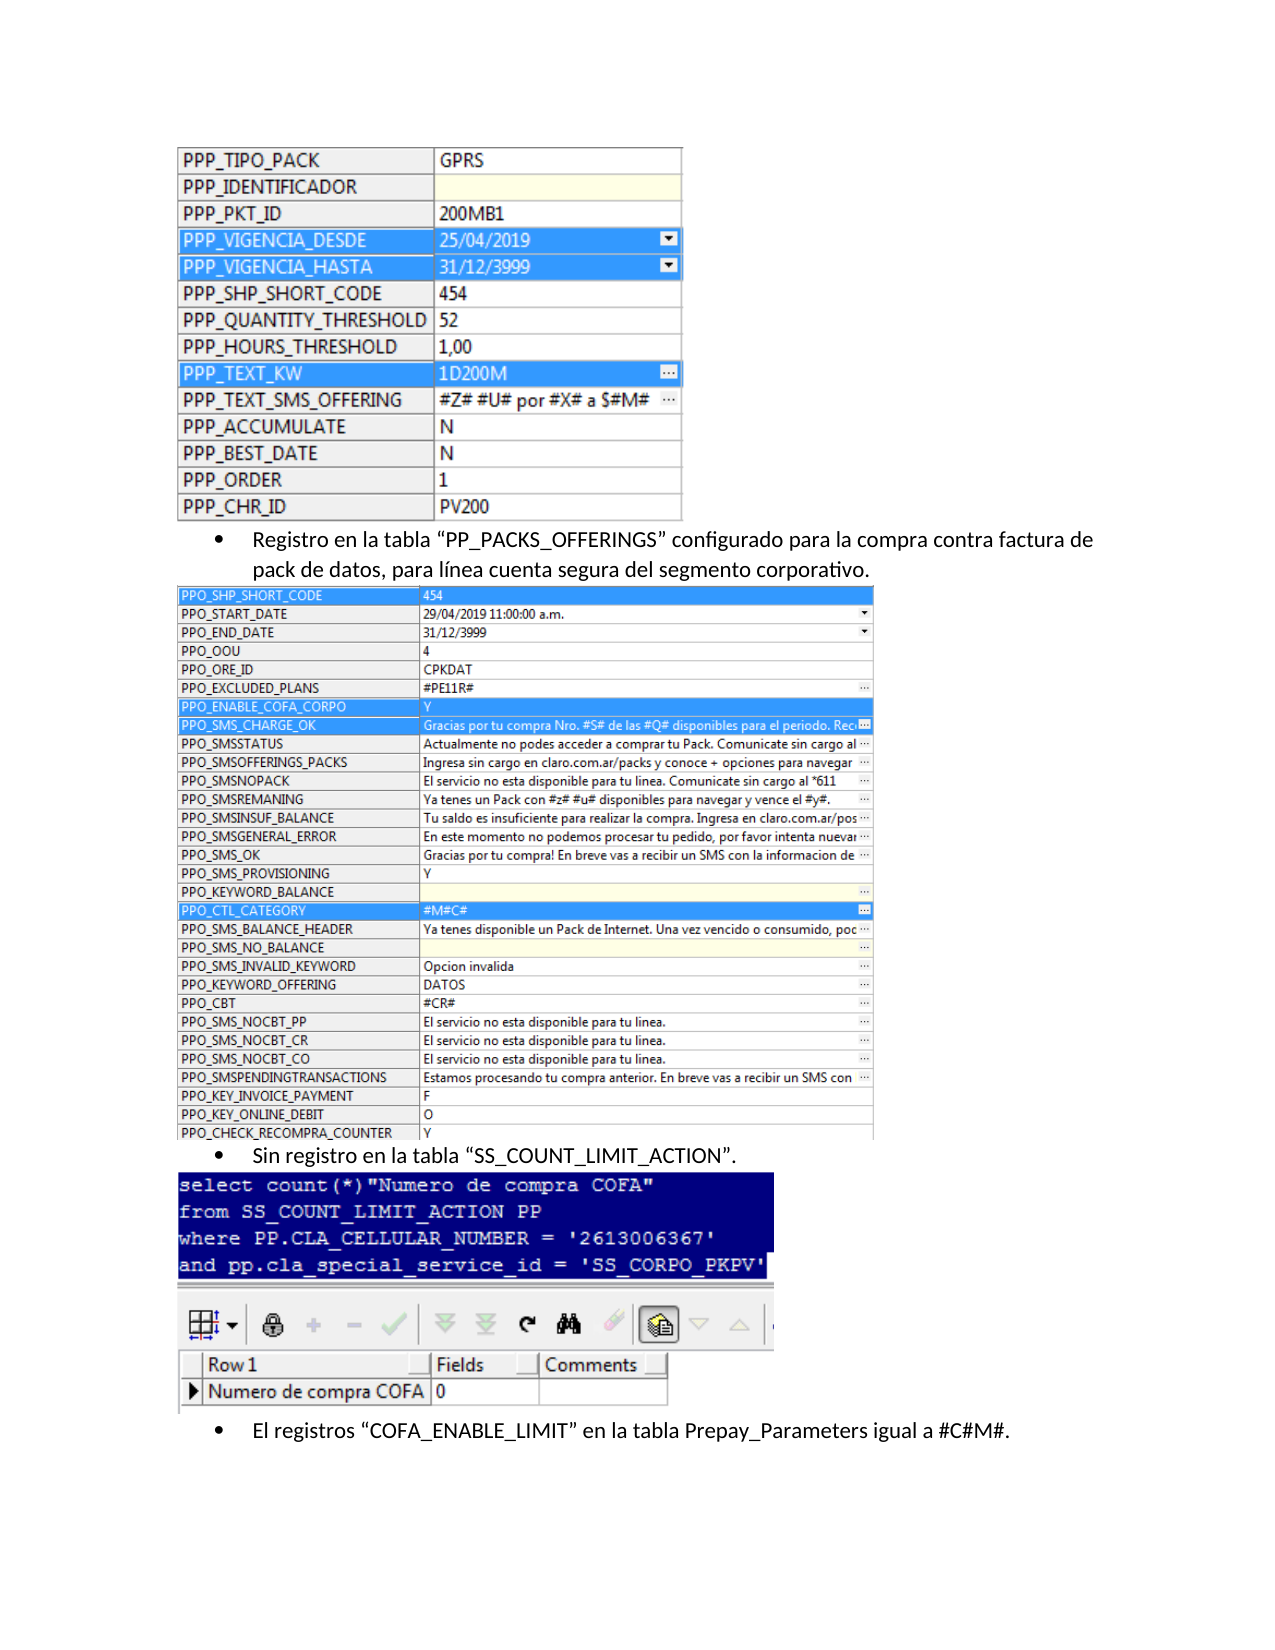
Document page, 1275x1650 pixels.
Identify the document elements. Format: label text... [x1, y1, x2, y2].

list El registros “COFA_ENABLE_LIMIT” en la tabla Prepay_Parameters igual a #C#M#. [215, 1416, 1098, 1444]
picture [177, 585, 874, 1140]
list Sin registro en la tabla “SS_COUNT_LIMIT_ACTION”. [215, 1142, 1098, 1170]
picture [177, 147, 684, 523]
picture [177, 1171, 774, 1414]
list Registro en la tabla “PP_PACKS_OFFERINGS” configurado para la compra contra factura de pack de datos, para línea cuenta segura del segmento corporativo. [215, 525, 1098, 583]
